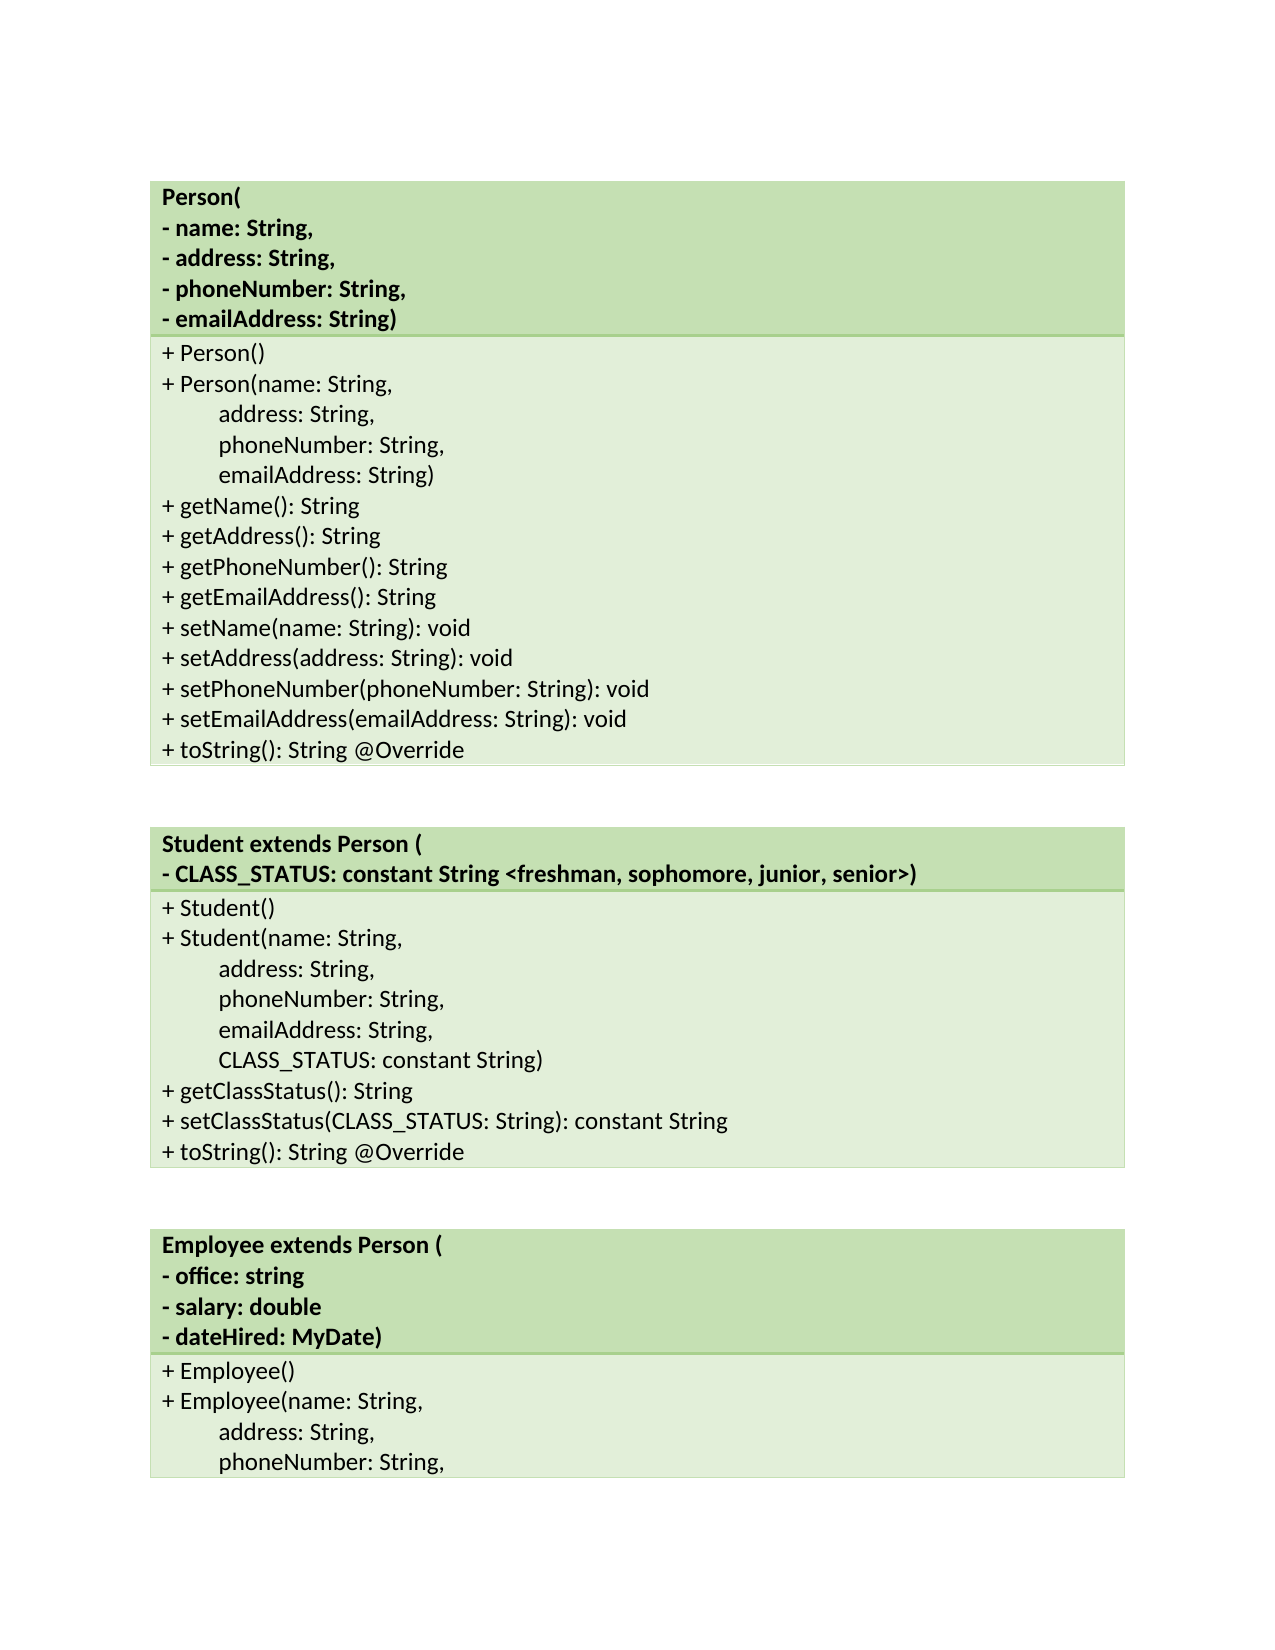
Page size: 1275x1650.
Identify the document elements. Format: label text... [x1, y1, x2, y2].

table_header Student extends Person ( - CLASS_STATUS: constant String <freshman, sophomore, junior, senior>) [151, 828, 1124, 889]
table_cell + Person() + Person(name: String, address: String, phoneNumber: String, emailAddress: String) + getName(): String + getAddress(): String + getPhoneNumber(): String + getEmailAddress(): String + setName(name: String): void + setAddress(address: String): void + setPhoneNumber(phoneNumber: String): void + setEmailAddress(emailAddress: String): void + toString(): String @Override [151, 337, 1124, 764]
table_header Employee extends Person ( - office: string - salary: double - dateHired: MyDate) [151, 1230, 1124, 1352]
table_header Person( - name: String, - address: String, - phoneNumber: String, - emailAddress: String) [151, 182, 1124, 334]
table_cell + Student() + Student(name: String, address: String, phoneNumber: String, emailAddress: String, CLASS_STATUS: constant String) + getClassStatus(): String + setClassStatus(CLASS_STATUS: String): constant String + toString(): String @Override [151, 892, 1124, 1167]
